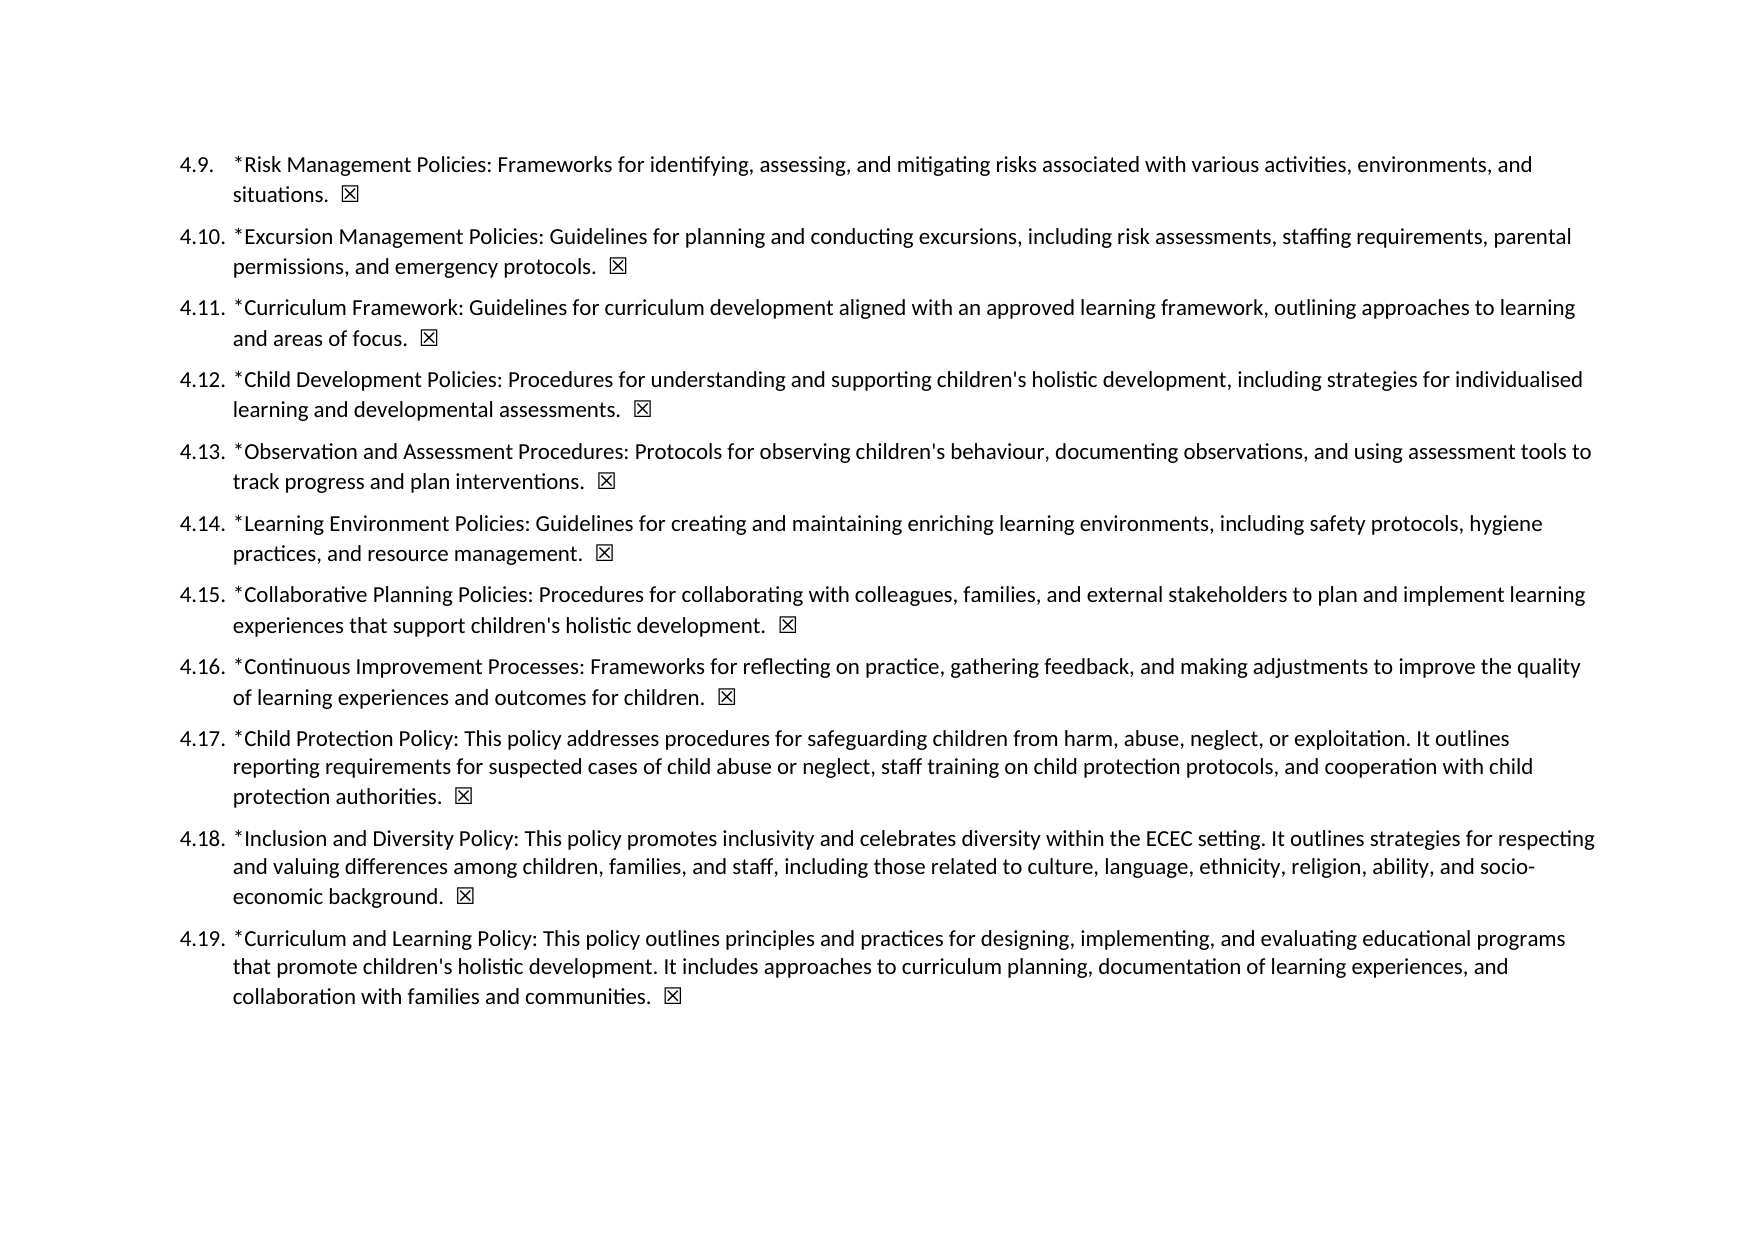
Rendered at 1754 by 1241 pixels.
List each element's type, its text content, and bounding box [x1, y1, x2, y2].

list *Collaborative Planning Policies: Procedures for collaborating with colleagues, families, and external stakeholders to plan and implement learning experiences that support children's holistic development. [179, 581, 1604, 640]
list *Inclusion and Diversity Policy: This policy promotes inclusivity and celebrates diversity within the ECEC setting. It outlines strategies for respecting and valuing differences among children, families, and staff, including those related to culture, language, ethnicity, religion, ability, and socio-economic background. [179, 824, 1604, 911]
list *Risk Management Policies: Frameworks for identifying, assessing, and mitigating risks associated with various activities, environments, and situations. [179, 150, 1604, 209]
list *Curriculum and Learning Policy: This policy outlines principles and practices for designing, implementing, and evaluating educational programs that promote children's holistic development. It includes approaches to curriculum planning, documentation of learning experiences, and collaboration with families and communities. [179, 924, 1604, 1011]
list *Child Development Policies: Procedures for understanding and supporting children's holistic development, including strategies for individualised learning and developmental assessments. [179, 365, 1604, 424]
list *Learning Environment Policies: Guidelines for creating and maintaining enriching learning environments, including safety protocols, hygiene practices, and resource management. [179, 509, 1604, 568]
list *Observation and Assessment Procedures: Protocols for observing children's behaviour, documenting observations, and using assessment tools to track progress and plan interventions. [179, 437, 1604, 496]
list *Child Protection Policy: This policy addresses procedures for safeguarding children from harm, abuse, neglect, or exploitation. It outlines reporting requirements for suspected cases of child abuse or neglect, staff training on child protection protocols, and cooperation with child protection authorities. [179, 724, 1604, 811]
list *Curriculum Framework: Guidelines for curriculum development aligned with an approved learning framework, outlining approaches to learning and areas of focus. [179, 293, 1604, 353]
list *Continuous Improvement Processes: Frameworks for reflecting on practice, gathering feedback, and making adjustments to improve the quality of learning experiences and outcomes for children. [179, 652, 1604, 712]
list *Excursion Management Policies: Guidelines for planning and conducting excursions, including risk assessments, staffing requirements, parental permissions, and emergency protocols. [179, 222, 1604, 281]
